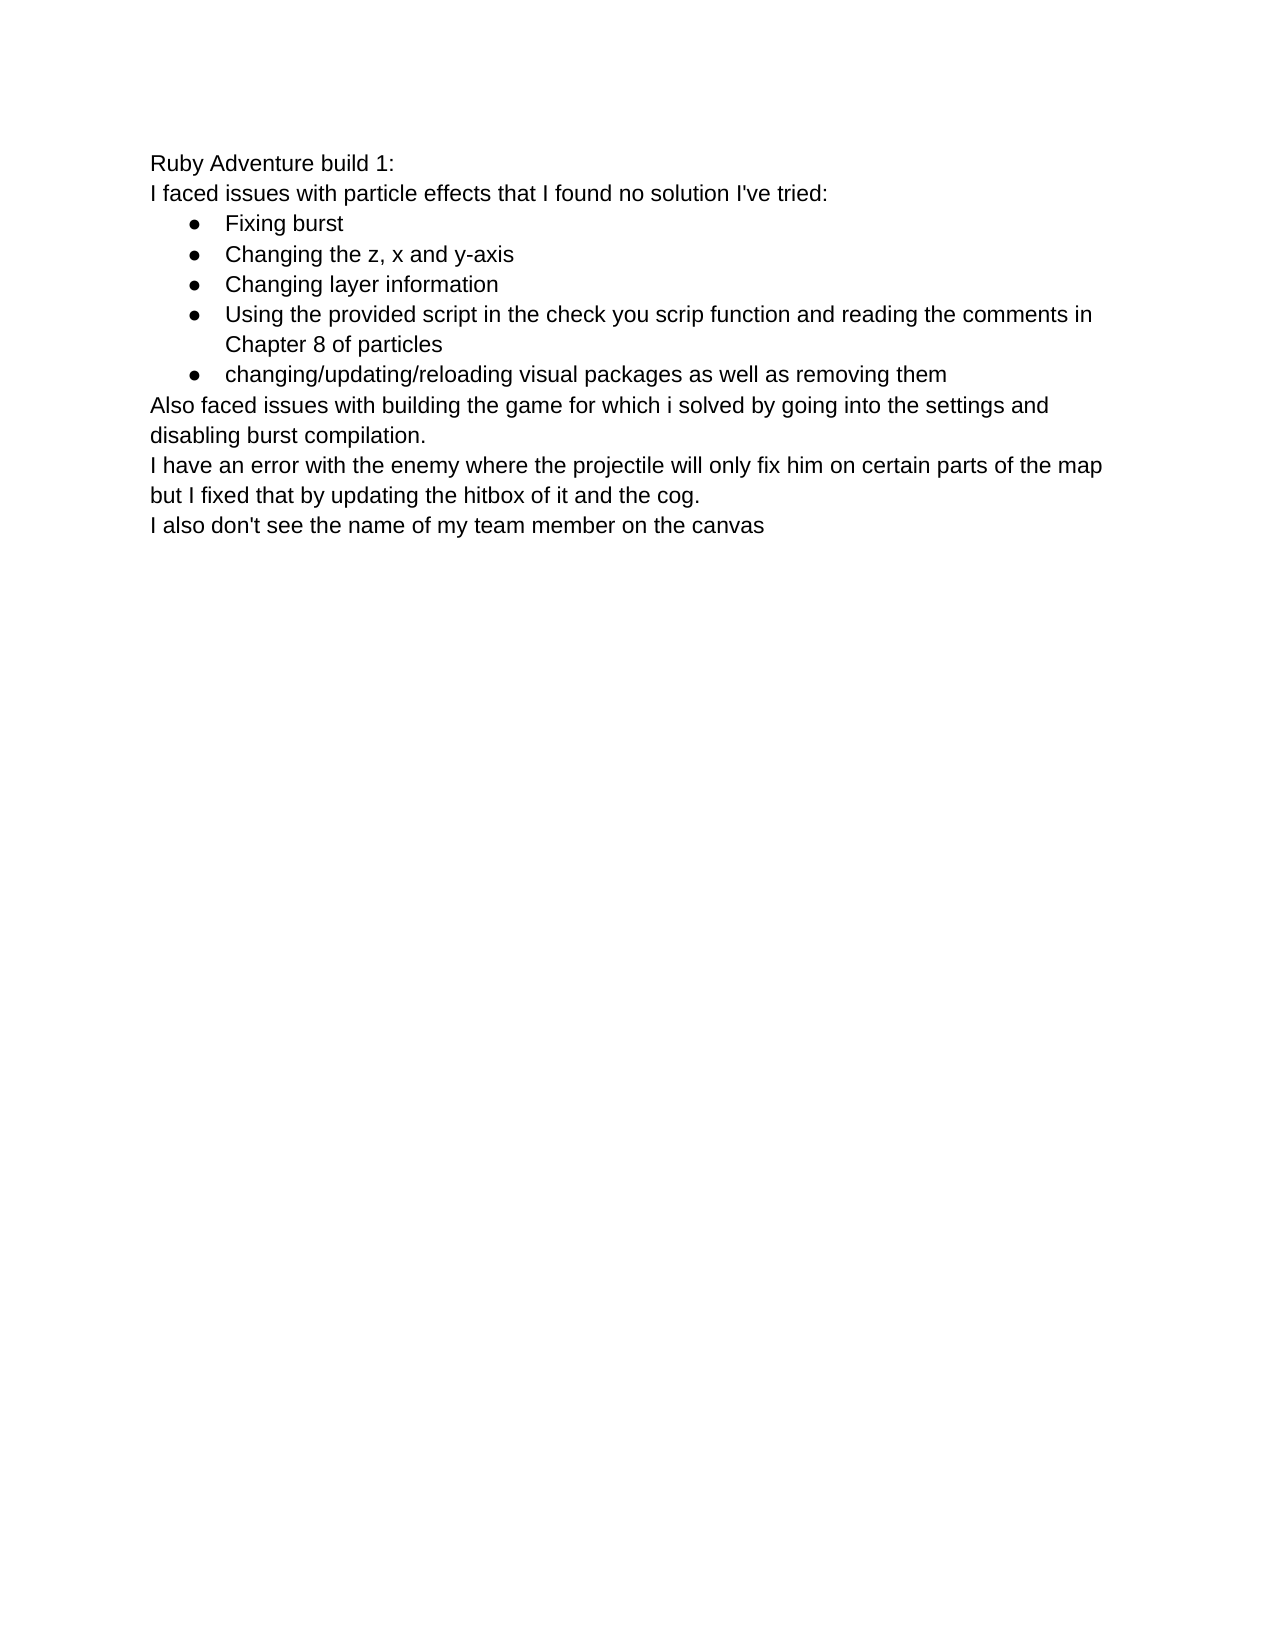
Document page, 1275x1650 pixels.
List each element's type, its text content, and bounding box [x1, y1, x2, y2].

text I also don't see the name of my team member on the canvas [150, 512, 1125, 539]
list Changing the z, x and y-axis [187, 241, 1125, 267]
list Using the provided script in the check you scrip function and reading the comments in Chapter 8 of particles [187, 301, 1125, 358]
text I have an error with the enemy where the projectile will only fix him on certain parts of the map but I fixed that by updating the hitbox of it and the cog. [150, 452, 1125, 509]
text Ruby Adventure build 1: [150, 150, 1125, 176]
text I faced issues with particle effects that I found no solution I've tried: [150, 180, 1125, 207]
list Changing layer information [187, 271, 1125, 297]
text Also faced issues with building the game for which i solved by going into the settings and disabling burst compilation. [150, 392, 1125, 448]
list Fixing burst [187, 210, 1125, 237]
list changing/updating/reloading visual packages as well as removing them [187, 361, 1125, 388]
